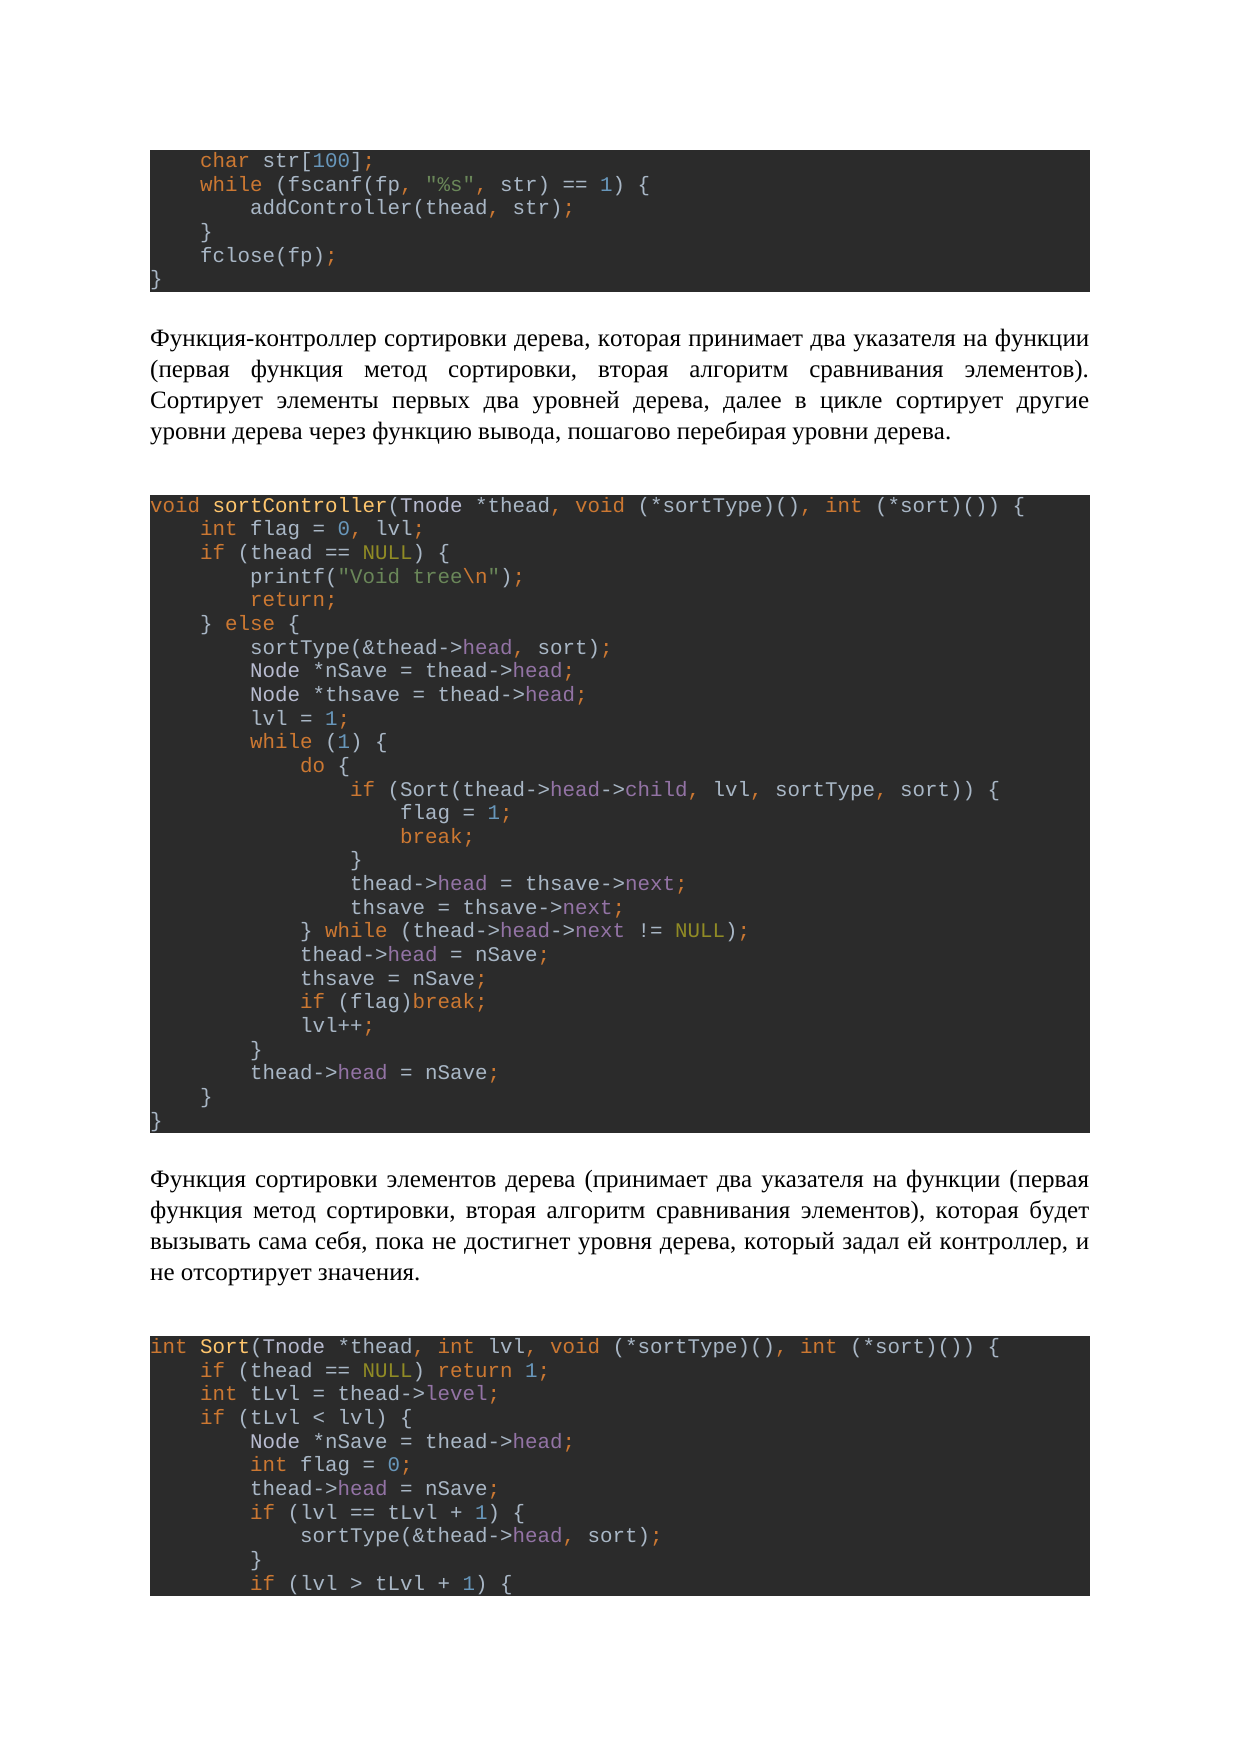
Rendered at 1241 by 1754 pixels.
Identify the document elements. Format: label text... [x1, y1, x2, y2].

text void sortController(Tnode *thead, void (*sortType)(), int (*sort)()) { int flag = 0, lvl; if (thead == NULL) { printf("Void tree\n"); return; } else { sortType(&thead->head, sort); Node *nSave = thead->head; Node *thsave = thead->head; lvl = 1; while (1) { do { if (Sort(thead->head->child, lvl, sortType, sort)) { flag = 1; break; } thead->head = thsave->next; thsave = thsave->next; } while (thead->head->next != NULL); thead->head = nSave; thsave = nSave; if (flag)break; lvl++; } thead->head = nSave; } } [150, 495, 1090, 1133]
list Функция сортировки элементов дерева (принимает два указателя на функции (первая функция метод сортировки, вторая алгоритм сравнивания элементов), которая будет вызывать сама себя, пока не достигнет уровня дерева, который задал ей контроллер, и не отсортирует значения. [150, 1164, 1090, 1286]
list Функция-контроллер сортировки дерева, которая принимает два указателя на функции (первая функция метод сортировки, вторая алгоритм сравнивания элементов). Сортирует элементы первых два уровней дерева, далее в цикле сортирует другие уровни дерева через функцию вывода, пошагово перебирая уровни дерева. [150, 323, 1090, 445]
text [150, 150, 1090, 292]
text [150, 1336, 1090, 1596]
